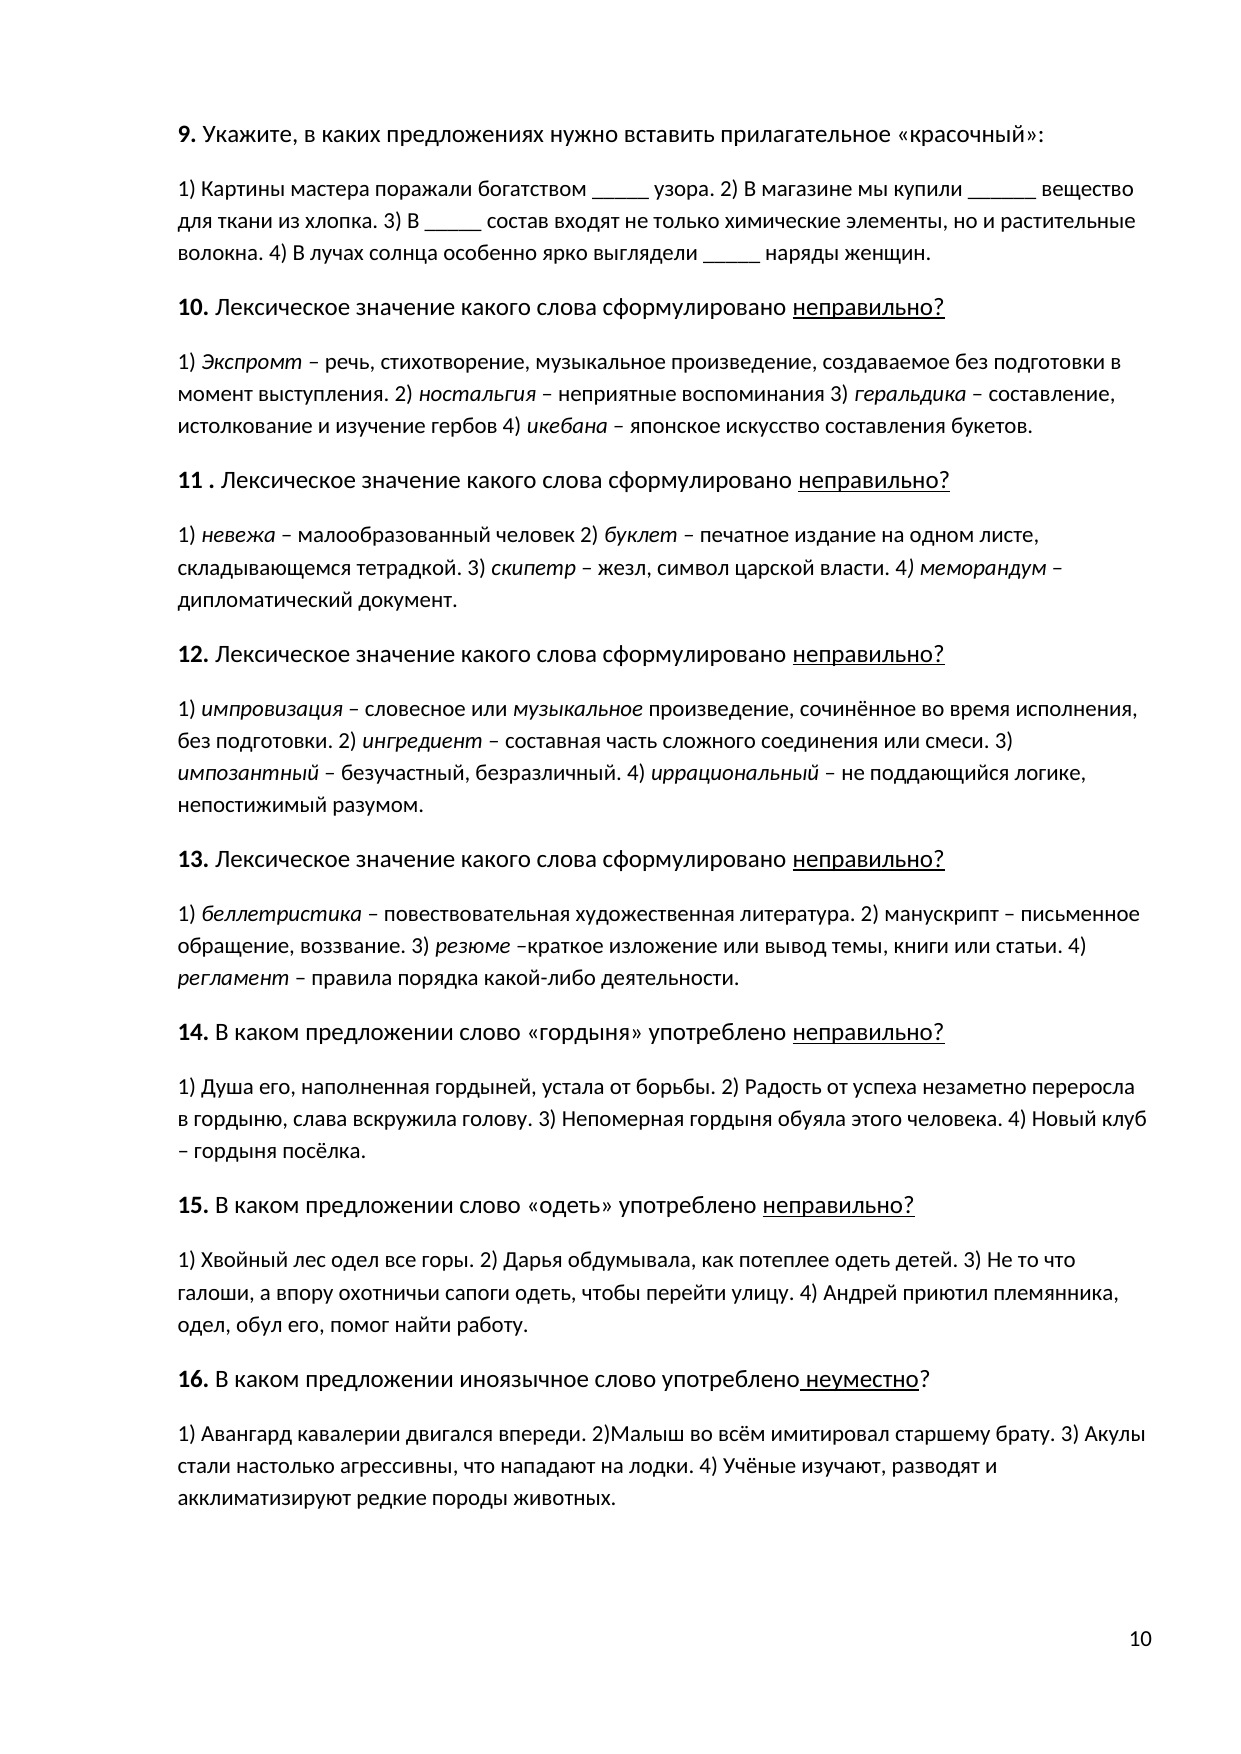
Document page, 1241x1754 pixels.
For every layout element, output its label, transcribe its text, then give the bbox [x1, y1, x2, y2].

list 1) Хвойный лес одел все горы. 2) Дарья обдумывала, как потеплее одеть детей. 3) Не то что галоши, а впору охотничьи сапоги одеть, чтобы перейти улицу. 4) Андрей приютил племянника, одел, обул его, помог найти работу. [177, 1246, 1152, 1338]
list 14. В каком предложении слово «гордыня» употреблено неправильно? [177, 1016, 1152, 1047]
list 1) Картины мастера поражали богатством _____ узора. 2) В магазине мы купили ______ вещество для ткани из хлопка. 3) В _____ состав входят не только химические элементы, но и растительные волокна. 4) В лучах солнца особенно ярко выглядели _____ наряды женщин. [177, 174, 1152, 266]
list 12. Лексическое значение какого слова сформулировано неправильно? [177, 638, 1152, 668]
list 1) Авангард кавалерии двигался впереди. 2)Малыш во всём имитировал старшему брату. 3) Акулы стали настолько агрессивны, что нападают на лодки. 4) Учёные изучают, разводят и акклиматизируют редкие породы животных. [177, 1419, 1152, 1511]
list 15. В каком предложении слово «одеть» употреблено неправильно? [177, 1190, 1152, 1220]
list 1) беллетристика – повествовательная художественная литература. 2) манускрипт – письменное обращение, воззвание. 3) резюме –краткое изложение или вывод темы, книги или статьи. 4) регламент – правила порядка какой-либо деятельности. [177, 899, 1152, 991]
list 10. Лексическое значение какого слова сформулировано неправильно? [177, 291, 1152, 322]
list 1) Экспромт – речь, стихотворение, музыкальное произведение, создаваемое без подготовки в момент выступления. 2) ностальгия – неприятные воспоминания 3) геральдика – составление, истолкование и изучение гербов 4) икебана – японское искусство составления букетов. [177, 347, 1152, 439]
list 11 . Лексическое значение какого слова сформулировано неправильно? [177, 464, 1152, 495]
list 1) Душа его, наполненная гордыней, устала от борьбы. 2) Радость от успеха незаметно переросла в гордыню, слава вскружила голову. 3) Непомерная гордыня обуяла этого человека. 4) Новый клуб – гордыня посёлка. [177, 1072, 1152, 1165]
list 16. В каком предложении иноязычное слово употреблено неуместно? [177, 1363, 1152, 1393]
list 13. Лексическое значение какого слова сформулировано неправильно? [177, 843, 1152, 874]
list 9. Укажите, в каких предложениях нужно вставить прилагательное «красочный»: [177, 118, 1152, 149]
list 1) импровизация – словесное или музыкальное произведение, сочинённое во время исполнения, без подготовки. 2) ингредиент – составная часть сложного соединения или смеси. 3) импозантный – безучастный, безразличный. 4) иррациональный – не поддающийся логике, непостижимый разумом. [177, 694, 1152, 818]
list 1) невежа – малообразованный человек 2) буклет – печатное издание на одном листе, складывающемся тетрадкой. 3) скипетр – жезл, символ царской власти. 4) меморандум – дипломатический документ. [177, 520, 1152, 613]
